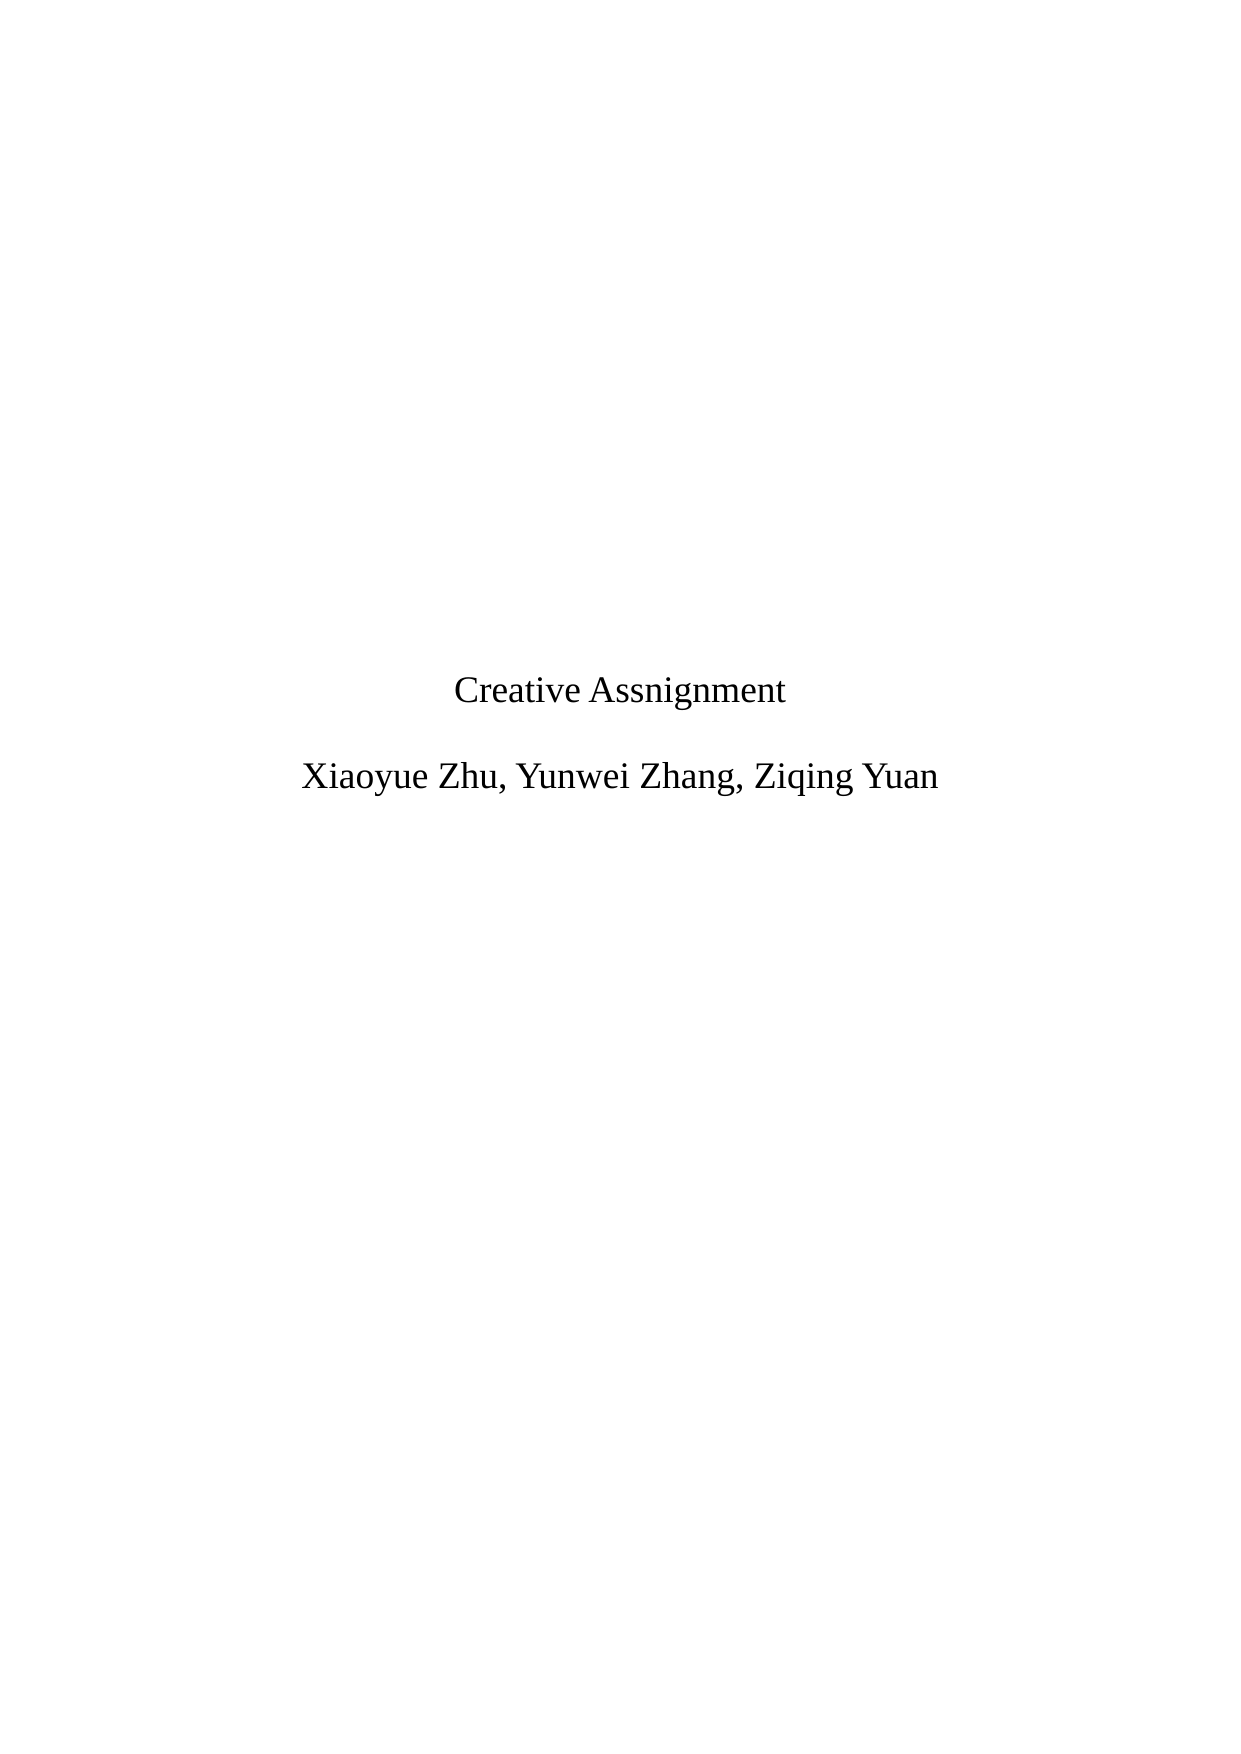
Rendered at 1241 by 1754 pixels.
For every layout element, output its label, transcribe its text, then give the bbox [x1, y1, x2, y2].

text Creative Assnignment [187, 667, 1053, 711]
text Xiaoyue Zhu, Yunwei Zhang, Ziqing Yuan [187, 754, 1053, 797]
